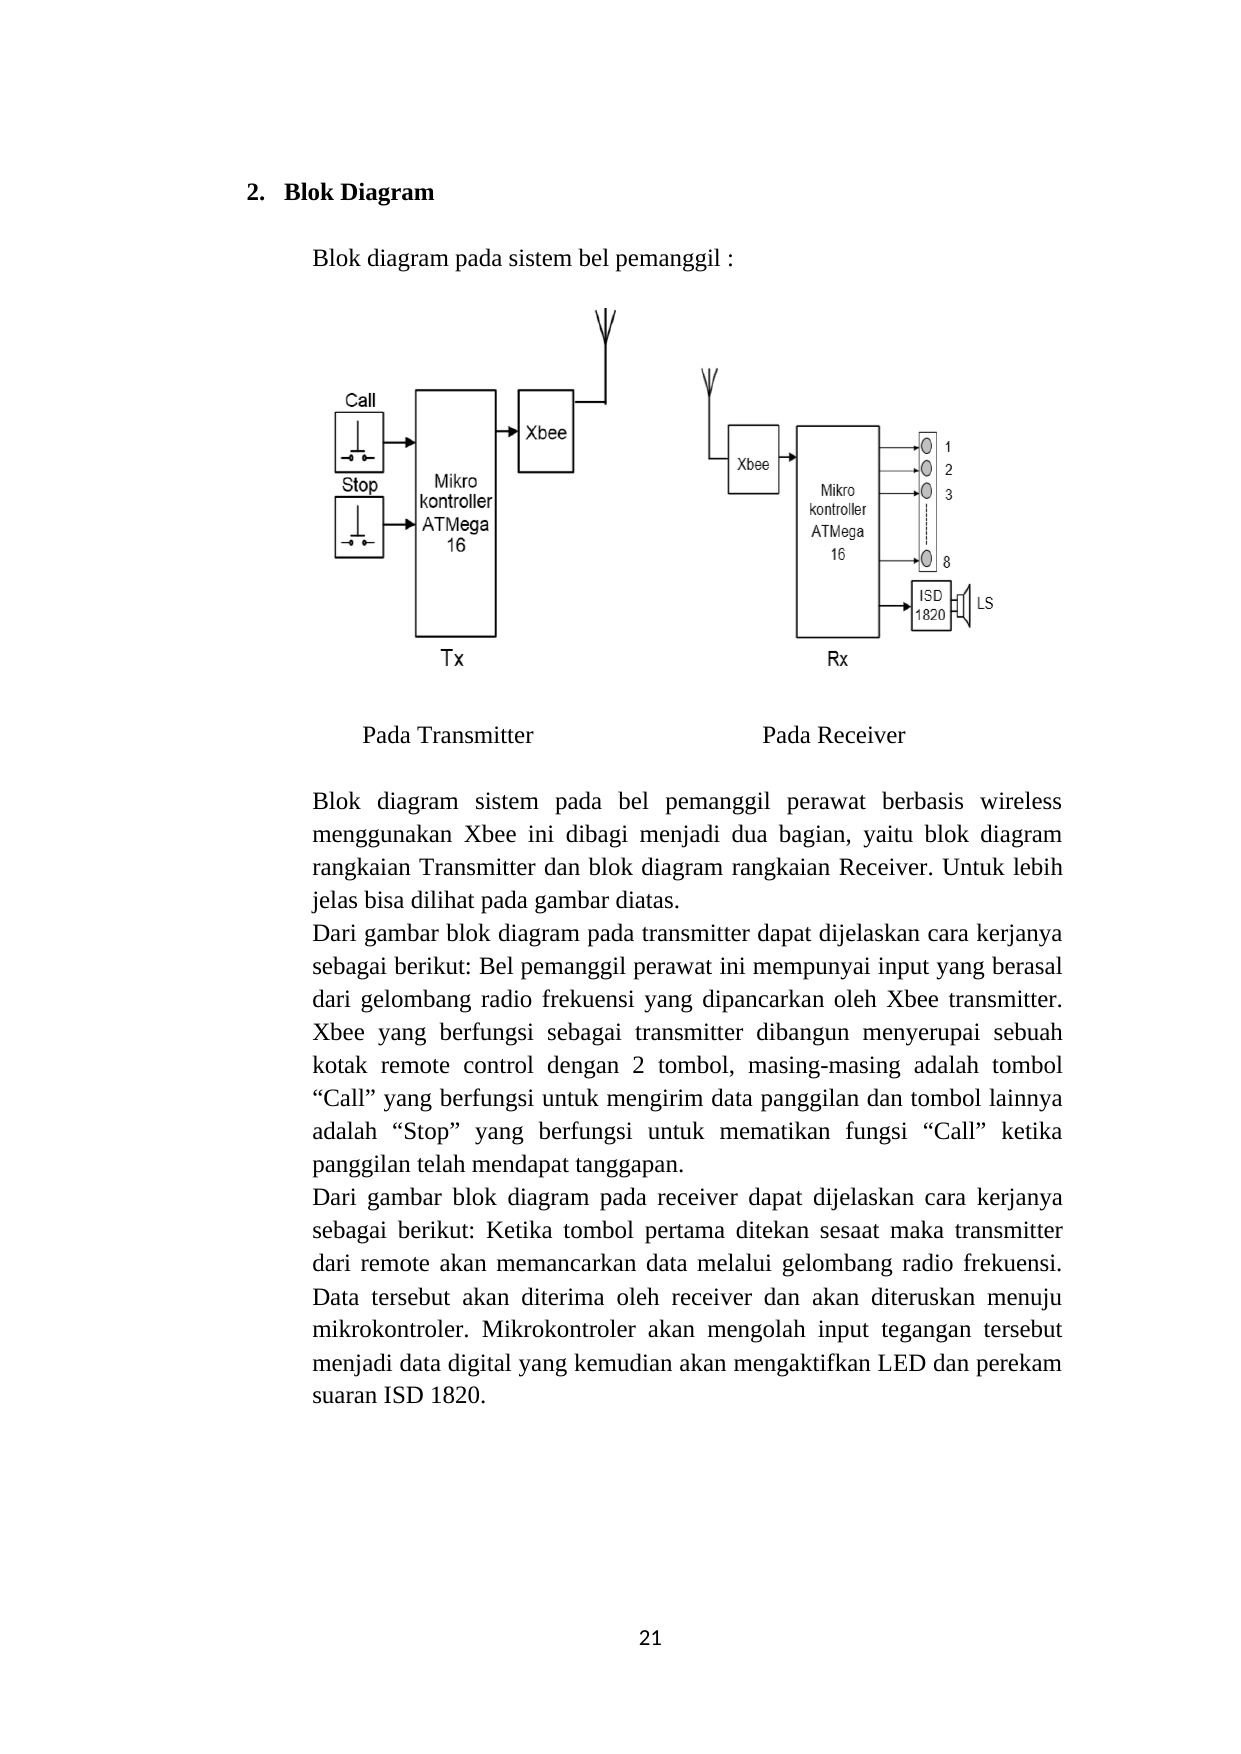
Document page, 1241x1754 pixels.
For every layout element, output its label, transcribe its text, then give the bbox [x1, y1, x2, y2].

list Dari gambar blok diagram pada transmitter dapat dijelaskan cara kerjanya sebagai berikut: Bel pemanggil perawat ini mempunyai input yang berasal dari gelombang radio frekuensi yang dipancarkan oleh Xbee transmitter. Xbee yang berfungsi sebagai transmitter dibangun menyerupai sebuah kotak remote control dengan 2 tombol, masing-masing adalah tombol “Call” yang berfungsi untuk mengirim data panggilan dan tombol lainnya adalah “Stop” yang berfungsi untuk mematikan fungsi “Call” ketika panggilan telah mendapat tanggapan. [312, 918, 1063, 1178]
list Blok Diagram [246, 177, 1063, 206]
list Dari gambar blok diagram pada receiver dapat dijelaskan cara kerjanya sebagai berikut: Ketika tombol pertama ditekan sesaat maka transmitter dari remote akan memancarkan data melalui gelombang radio frekuensi. Data tersebut akan diterima oleh receiver dan akan diteruskan menuju mikrokontroler. Mikrokontroler akan mengolah input tegangan tersebut menjadi data digital yang kemudian akan mengaktifkan LED dan perekam suaran ISD 1820. [312, 1182, 1063, 1409]
picture [312, 308, 623, 683]
list Blok diagram sistem pada bel pemanggil perawat berbasis wireless menggunakan Xbee ini dibagi menjadi dua bagian, yaitu blok diagram rangkaian Transmitter dan blok diagram rangkaian Receiver. Untuk lebih jelas bisa dilihat pada gambar diatas. [312, 786, 1063, 914]
list Pada Transmitter Pada Receiver [312, 720, 1063, 749]
list Blok diagram pada sistem bel pemanggil : [312, 243, 1063, 272]
picture [684, 353, 1009, 685]
